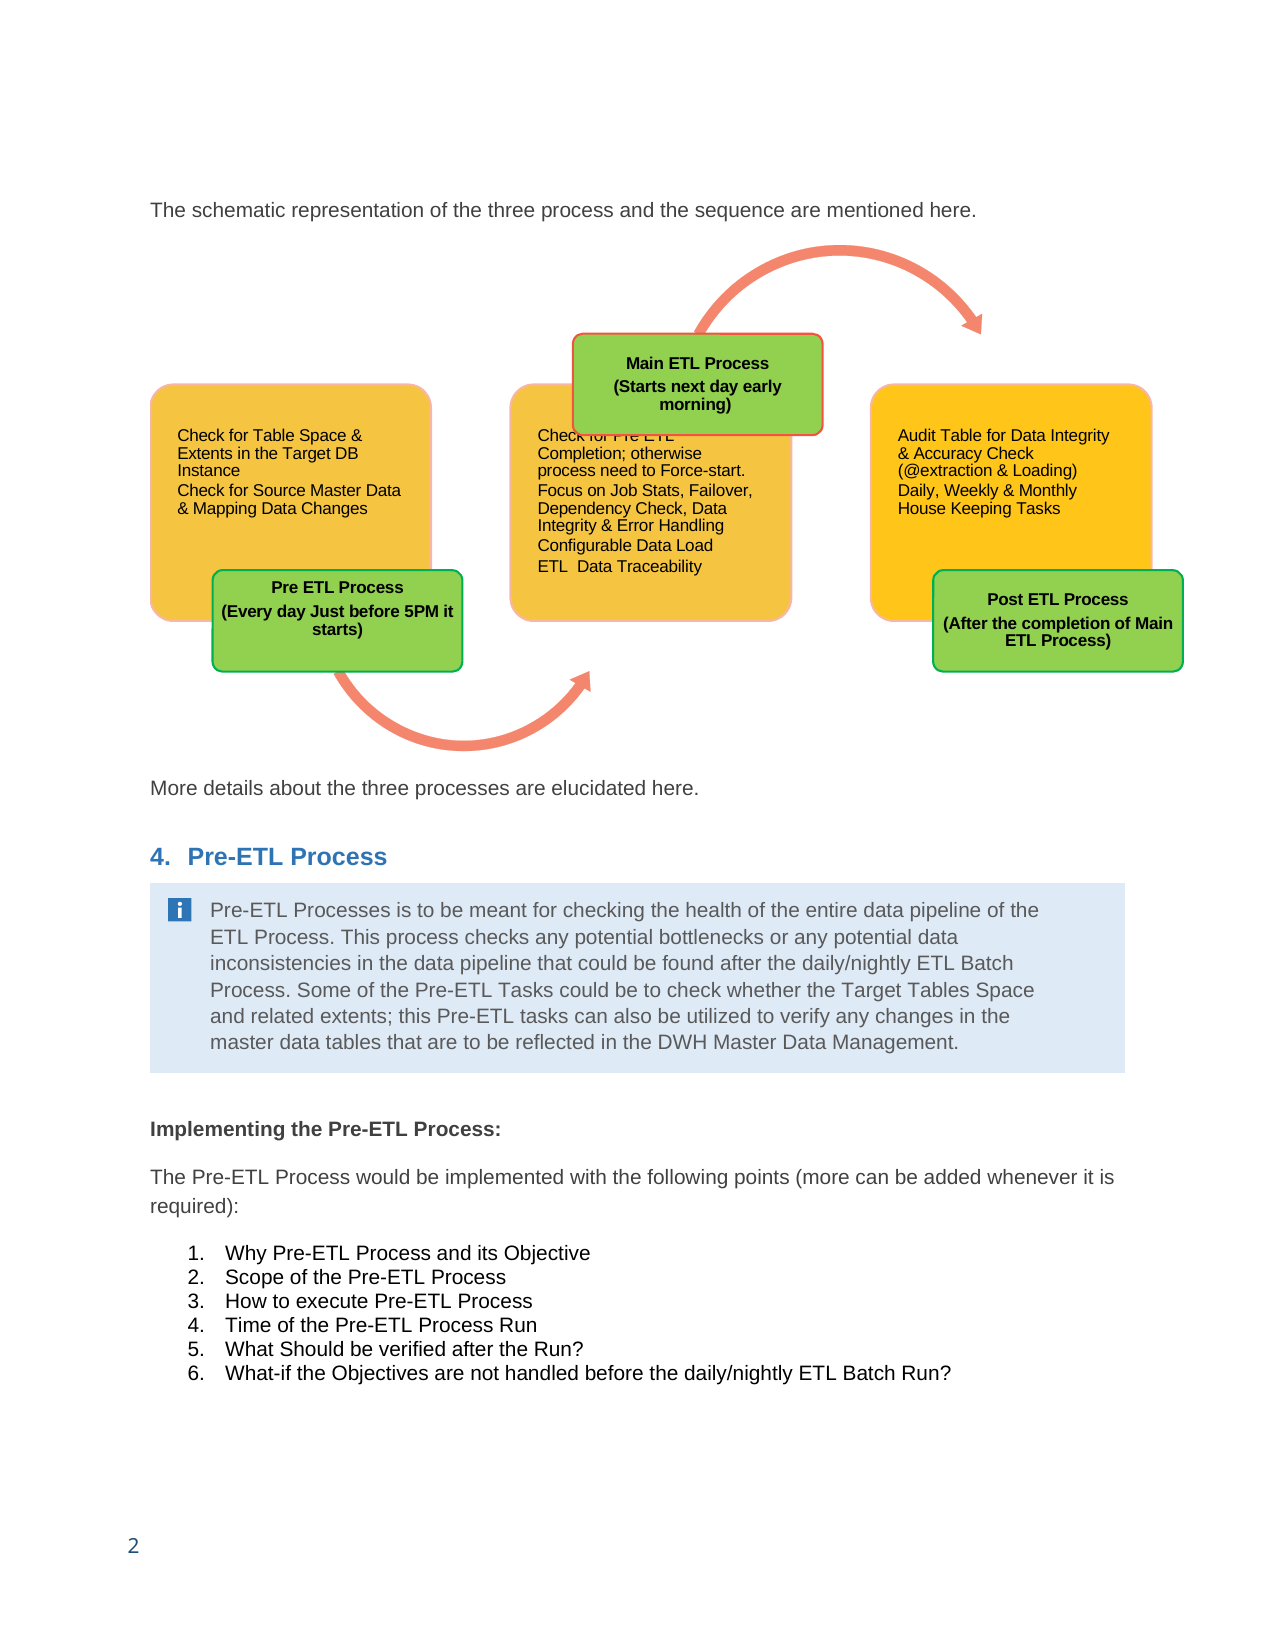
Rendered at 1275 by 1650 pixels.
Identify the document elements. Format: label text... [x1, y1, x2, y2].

list Scope of the Pre-ETL Process [187, 1265, 1125, 1289]
text The schematic representation of the three process and the sequence are mentioned here. [150, 197, 1125, 221]
table_header Pre-ETL Processes is to be meant for checking the health of the entire data pipeline of the ETL Process. This process checks any potential bottlenecks or any potential data inconsistencies in the data pipeline that could be found after the daily/nightly ETL Batch Process. Some of the Pre-ETL Tasks could be to check whether the Target Tables Space and related extents; this Pre-ETL tasks can also be utilized to verify any changes in the master data tables that are to be reflected in the DWH Master Data Management. [210, 883, 1125, 1073]
list Why Pre-ETL Process and its Objective [187, 1241, 1125, 1265]
list Time of the Pre-ETL Process Run [187, 1313, 1125, 1337]
list What-if the Objectives are not handled before the daily/nightly ETL Batch Run? [187, 1361, 1125, 1385]
table_header [150, 883, 210, 1073]
text The Pre-ETL Process would be implemented with the following points (more can be added whenever it is required): [150, 1165, 1125, 1217]
list What Should be verified after the Run? [187, 1337, 1125, 1361]
text Implementing the Pre-ETL Process: [150, 1117, 1125, 1141]
subtitle Pre-ETL Process [150, 842, 1125, 871]
list How to execute Pre-ETL Process [187, 1289, 1125, 1313]
text More details about the three processes are elucidated here. [150, 776, 1125, 800]
